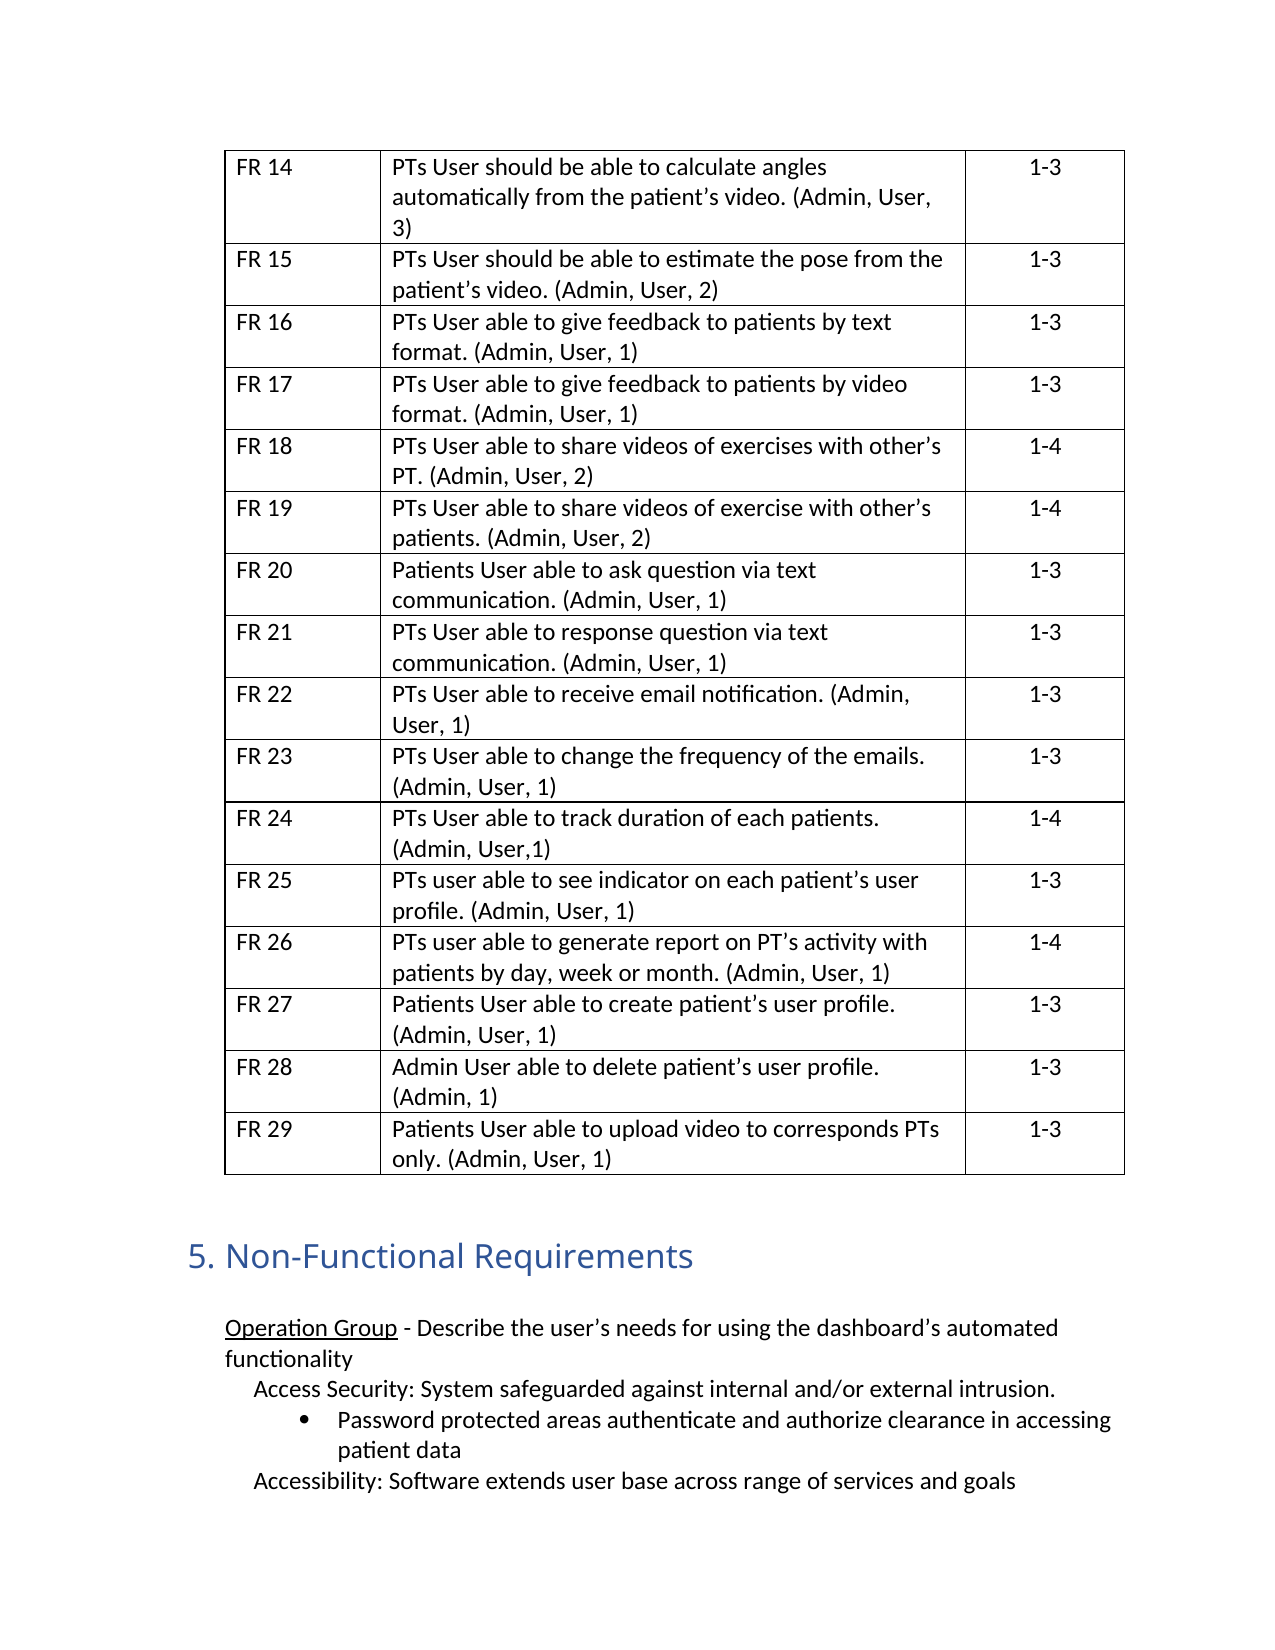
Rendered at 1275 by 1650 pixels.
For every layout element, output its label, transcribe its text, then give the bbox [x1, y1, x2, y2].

table_cell FR 14 [226, 151, 380, 243]
table_cell Admin User able to delete patient’s user profile. (Admin, 1) [381, 1051, 965, 1112]
table_cell PTs User able to change the frequency of the emails. (Admin, User, 1) [381, 740, 965, 801]
table_cell 1-4 [966, 430, 1124, 491]
table_cell FR 26 [226, 927, 380, 988]
table_cell PTs User able to receive email notification. (Admin, User, 1) [381, 678, 965, 739]
table_cell FR 24 [226, 803, 380, 863]
table_cell PTs user able to see indicator on each patient’s user profile. (Admin, User, 1) [381, 865, 965, 926]
table_cell FR 29 [226, 1113, 380, 1174]
table_cell 1-3 [966, 306, 1124, 367]
table_cell 1-3 [966, 554, 1124, 615]
table_cell FR 27 [226, 989, 380, 1050]
table_cell PTs User able to share videos of exercise with other’s patients. (Admin, User, 2) [381, 492, 965, 553]
table_cell 1-3 [966, 616, 1124, 677]
text Access Security: System safeguarded against internal and/or external intrusion. [225, 1373, 1125, 1404]
list Password protected areas authenticate and authorize clearance in accessing patient data [300, 1404, 1125, 1465]
table_cell 1-4 [966, 927, 1124, 988]
text Accessibility: Software extends user base across range of services and goals [225, 1465, 1125, 1495]
table_cell FR 16 [226, 306, 380, 367]
subtitle Non-Functional Requirements [187, 1233, 1125, 1278]
table_cell 1-3 [966, 1051, 1124, 1112]
table_cell PTs User able to share videos of exercises with other’s PT. (Admin, User, 2) [381, 430, 965, 491]
table_cell 1-3 [966, 1113, 1124, 1174]
table_cell FR 18 [226, 430, 380, 491]
table_cell 1-4 [966, 803, 1124, 863]
table_cell 1-3 [966, 151, 1124, 243]
table_cell Patients User able to create patient’s user profile. (Admin, User, 1) [381, 989, 965, 1050]
table_cell PTs User should be able to calculate angles automatically from the patient’s video. (Admin, User, 3) [381, 151, 965, 243]
table_cell FR 21 [226, 616, 380, 677]
table_cell FR 19 [226, 492, 380, 553]
table_cell 1-3 [966, 989, 1124, 1050]
table_cell 1-3 [966, 865, 1124, 926]
table_cell Patients User able to upload video to corresponds PTs only. (Admin, User, 1) [381, 1113, 965, 1174]
table_cell FR 15 [226, 244, 380, 305]
table_cell 1-3 [966, 678, 1124, 739]
table_cell FR 17 [226, 368, 380, 429]
table_cell FR 22 [226, 678, 380, 739]
table_cell PTs User able to give feedback to patients by text format. (Admin, User, 1) [381, 306, 965, 367]
table_cell Patients User able to ask question via text communication. (Admin, User, 1) [381, 554, 965, 615]
table_cell 1-3 [966, 244, 1124, 305]
table_cell 1-3 [966, 740, 1124, 801]
text Operation Group - Describe the user’s needs for using the dashboard’s automated functionality [225, 1312, 1125, 1373]
table_cell PTs User able to track duration of each patients. (Admin, User,1) [381, 803, 965, 863]
table_cell 1-3 [966, 368, 1124, 429]
table_cell FR 28 [226, 1051, 380, 1112]
table_cell FR 20 [226, 554, 380, 615]
table_cell PTs User able to response question via text communication. (Admin, User, 1) [381, 616, 965, 677]
table_cell PTs User able to give feedback to patients by video format. (Admin, User, 1) [381, 368, 965, 429]
table_cell 1-4 [966, 492, 1124, 553]
table_cell FR 25 [226, 865, 380, 926]
table_cell FR 23 [226, 740, 380, 801]
table_cell PTs User should be able to estimate the pose from the patient’s video. (Admin, User, 2) [381, 244, 965, 305]
table_cell PTs user able to generate report on PT’s activity with patients by day, week or month. (Admin, User, 1) [381, 927, 965, 988]
